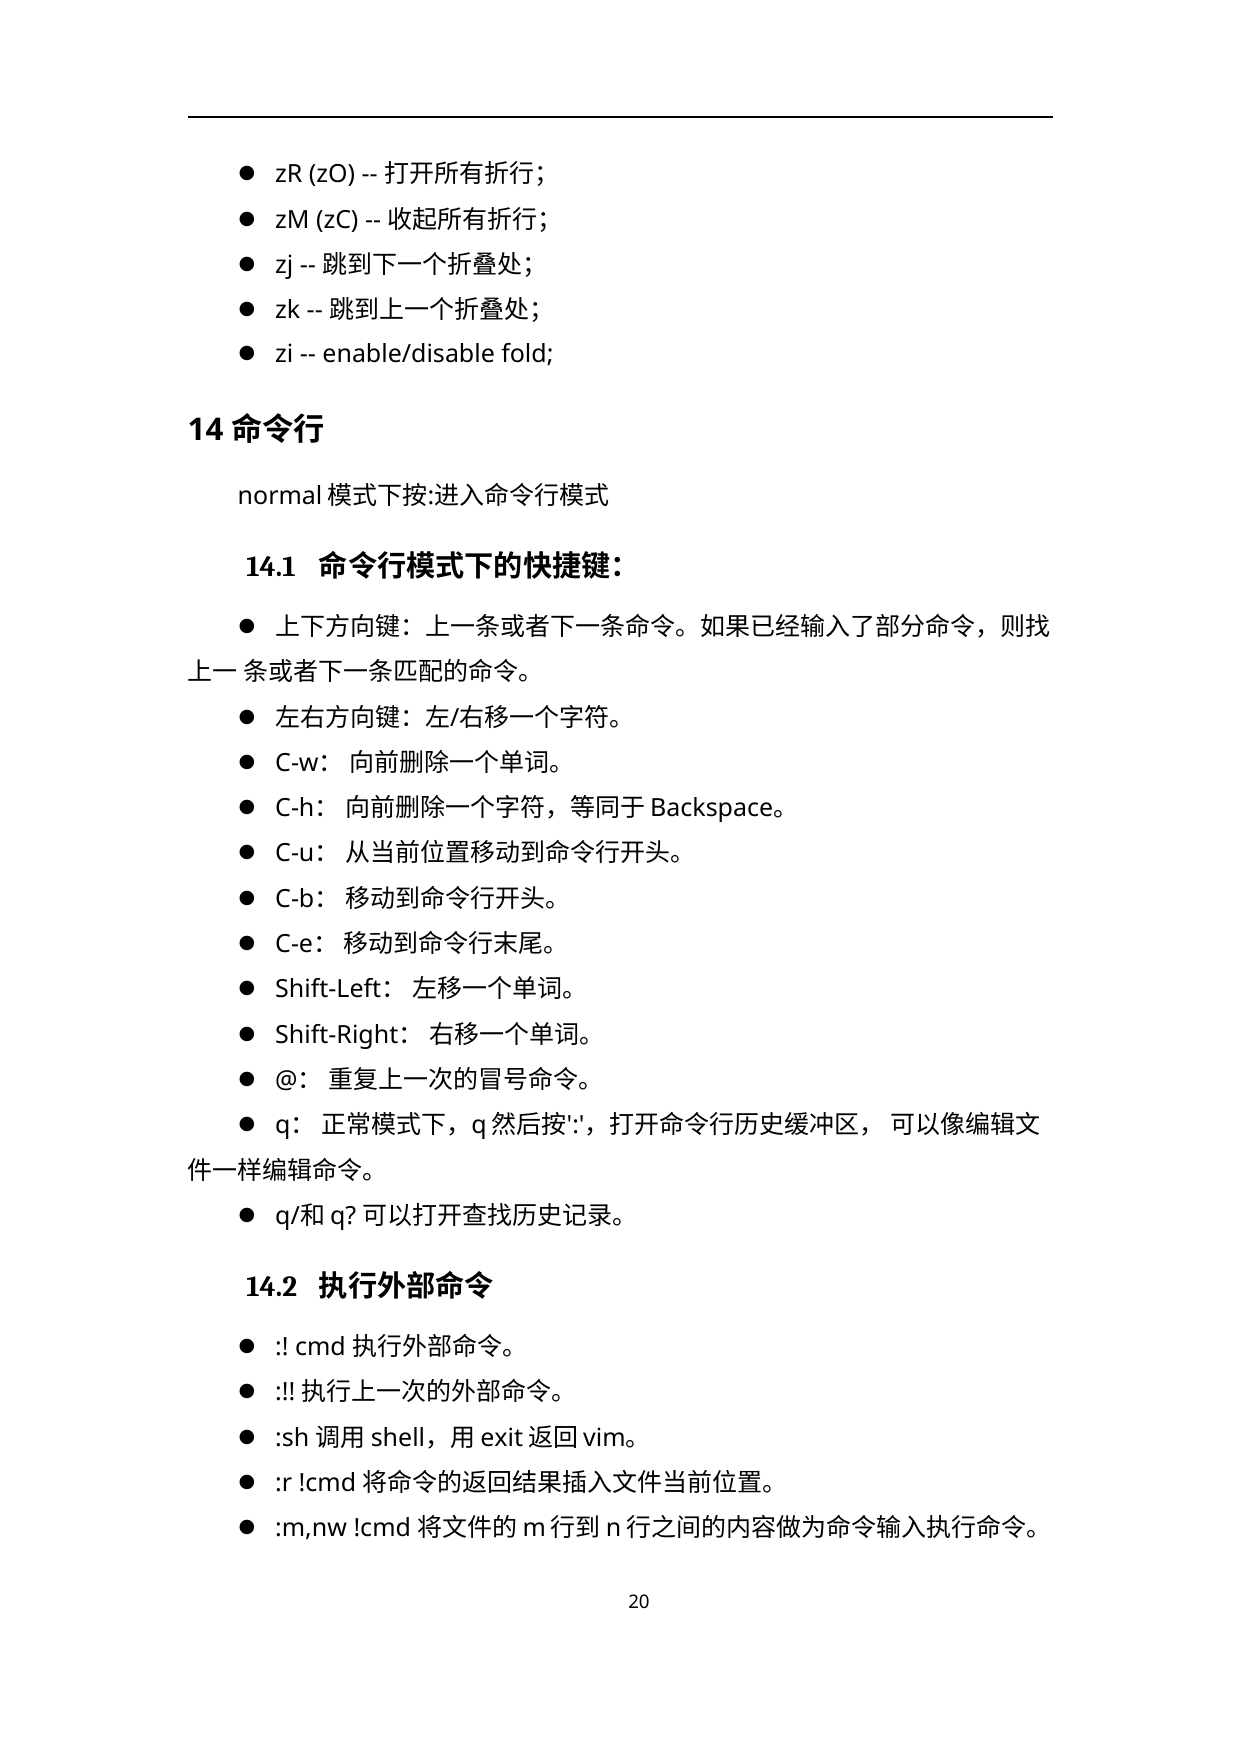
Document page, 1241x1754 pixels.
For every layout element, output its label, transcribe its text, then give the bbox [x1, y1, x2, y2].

list @： 重复上一次的冒号命令。 [187, 1059, 1053, 1096]
list zk -- 跳到上一个折叠处； [187, 290, 1053, 326]
subtitle 命令行模式下的快捷键： [187, 531, 1053, 596]
list Shift-Left： 左移一个单词。 [187, 969, 1053, 1005]
list C-w： 向前删除一个单词。 [187, 742, 1053, 778]
list :m,nw !cmd 将文件的m行到n行之间的内容做为命令输入执行命令。 [187, 1508, 1053, 1544]
list Shift-Right： 右移一个单词。 [187, 1014, 1053, 1050]
list 左右方向键：左/右移一个字符。 [187, 697, 1053, 733]
list :sh 调用shell，用exit返回vim。 [187, 1417, 1053, 1453]
list q/和q? 可以打开查找历史记录。 [187, 1195, 1053, 1232]
list C-b： 移动到命令行开头。 [187, 878, 1053, 914]
list zR (zO) -- 打开所有折行； [187, 154, 1053, 190]
list :! cmd 执行外部命令。 [187, 1327, 1053, 1363]
text normal模式下按:进入命令行模式 [187, 475, 1053, 511]
list C-e： 移动到命令行末尾。 [187, 923, 1053, 960]
subtitle 执行外部命令 [187, 1251, 1053, 1316]
list zM (zC) -- 收起所有折行； [187, 199, 1053, 236]
list C-u： 从当前位置移动到命令行开头。 [187, 833, 1053, 869]
list :!! 执行上一次的外部命令。 [187, 1372, 1053, 1408]
list q： 正常模式下，q然后按':'，打开命令行历史缓冲区， 可以像编辑文件一样编辑命令。 [187, 1105, 1053, 1186]
list :r !cmd 将命令的返回结果插入文件当前位置。 [187, 1462, 1053, 1499]
list 上下方向键：上一条或者下一条命令。如果已经输入了部分命令，则找上一 条或者下一条匹配的命令。 [187, 606, 1053, 688]
list C-h： 向前删除一个字符，等同于Backspace。 [187, 788, 1053, 824]
list zi -- enable/disable fold; [187, 335, 1053, 369]
subtitle 命令行 [187, 394, 1053, 459]
list zj -- 跳到下一个折叠处； [187, 244, 1053, 281]
